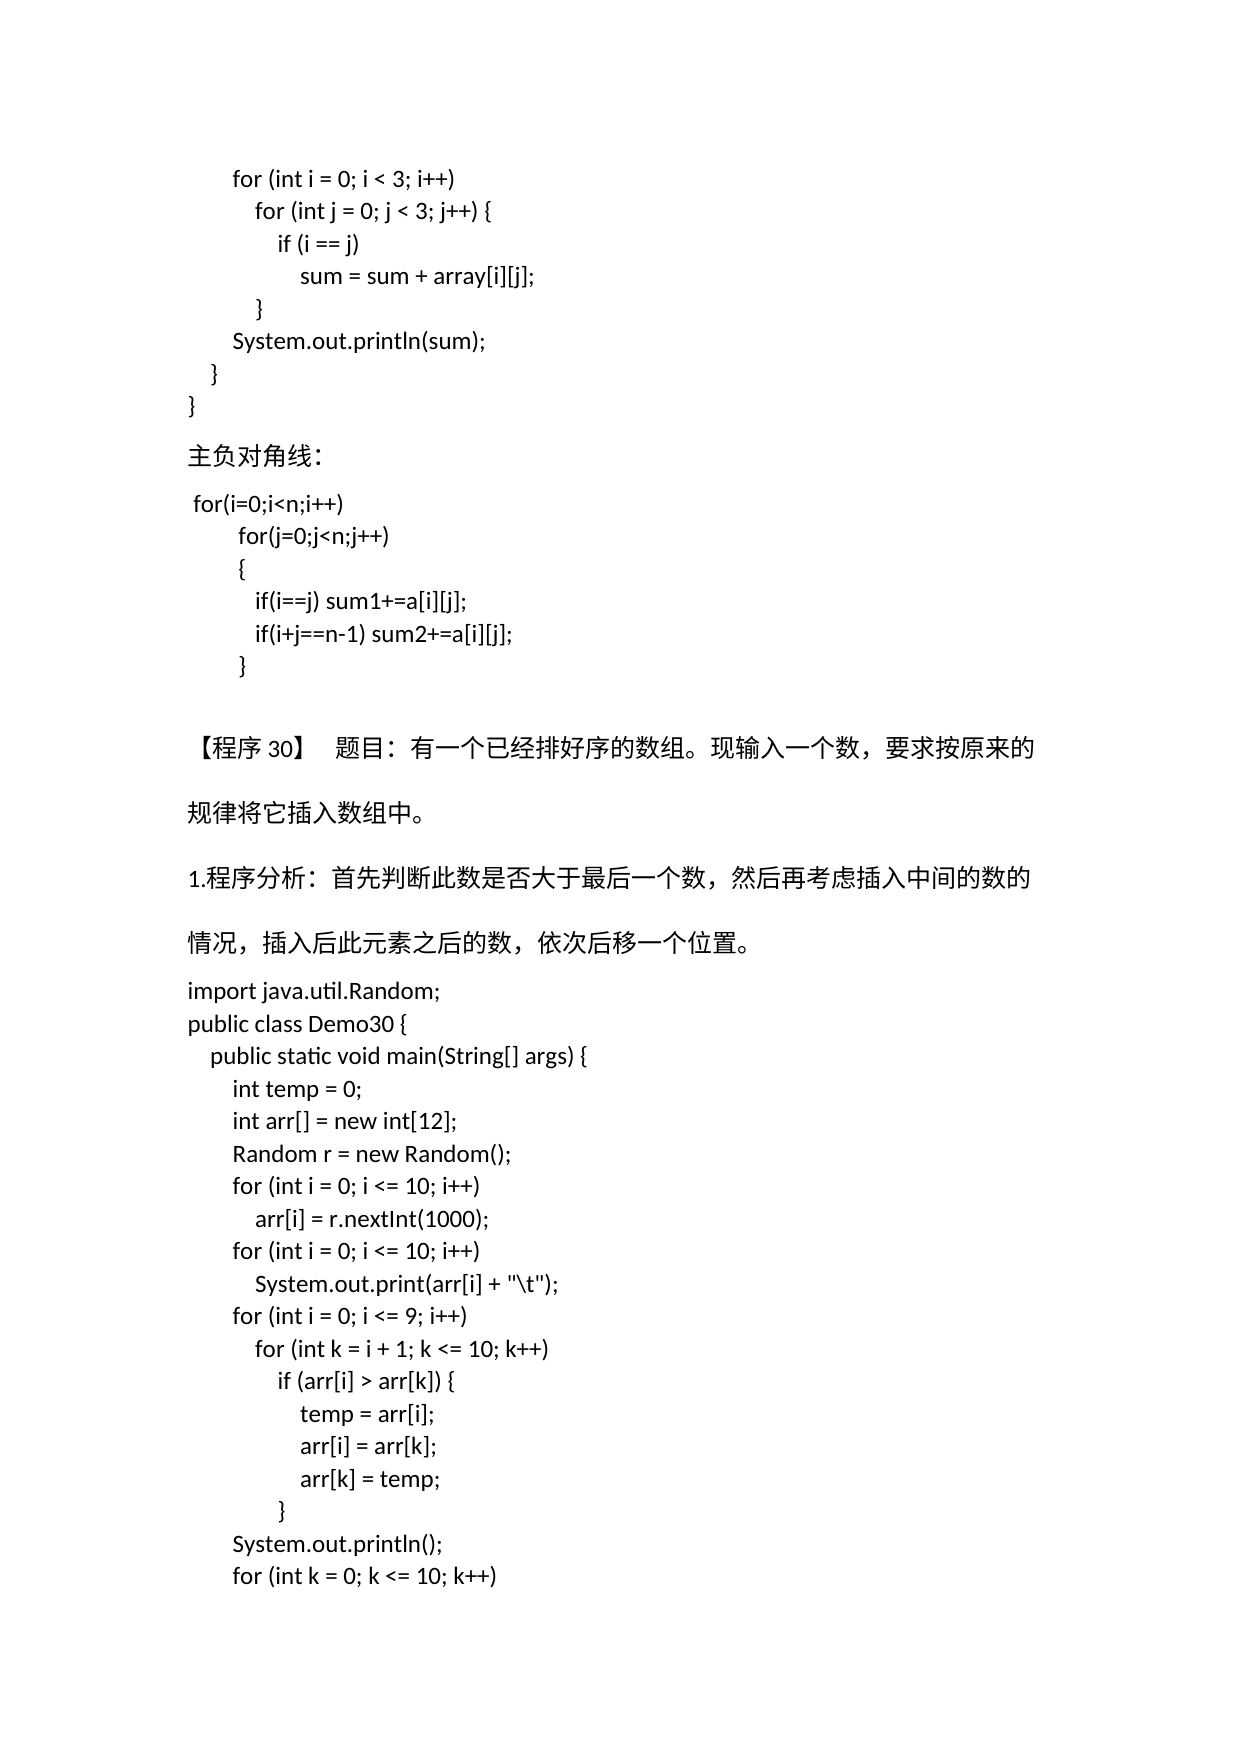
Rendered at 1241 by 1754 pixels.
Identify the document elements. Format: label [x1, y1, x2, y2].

text [187, 162, 1053, 1592]
